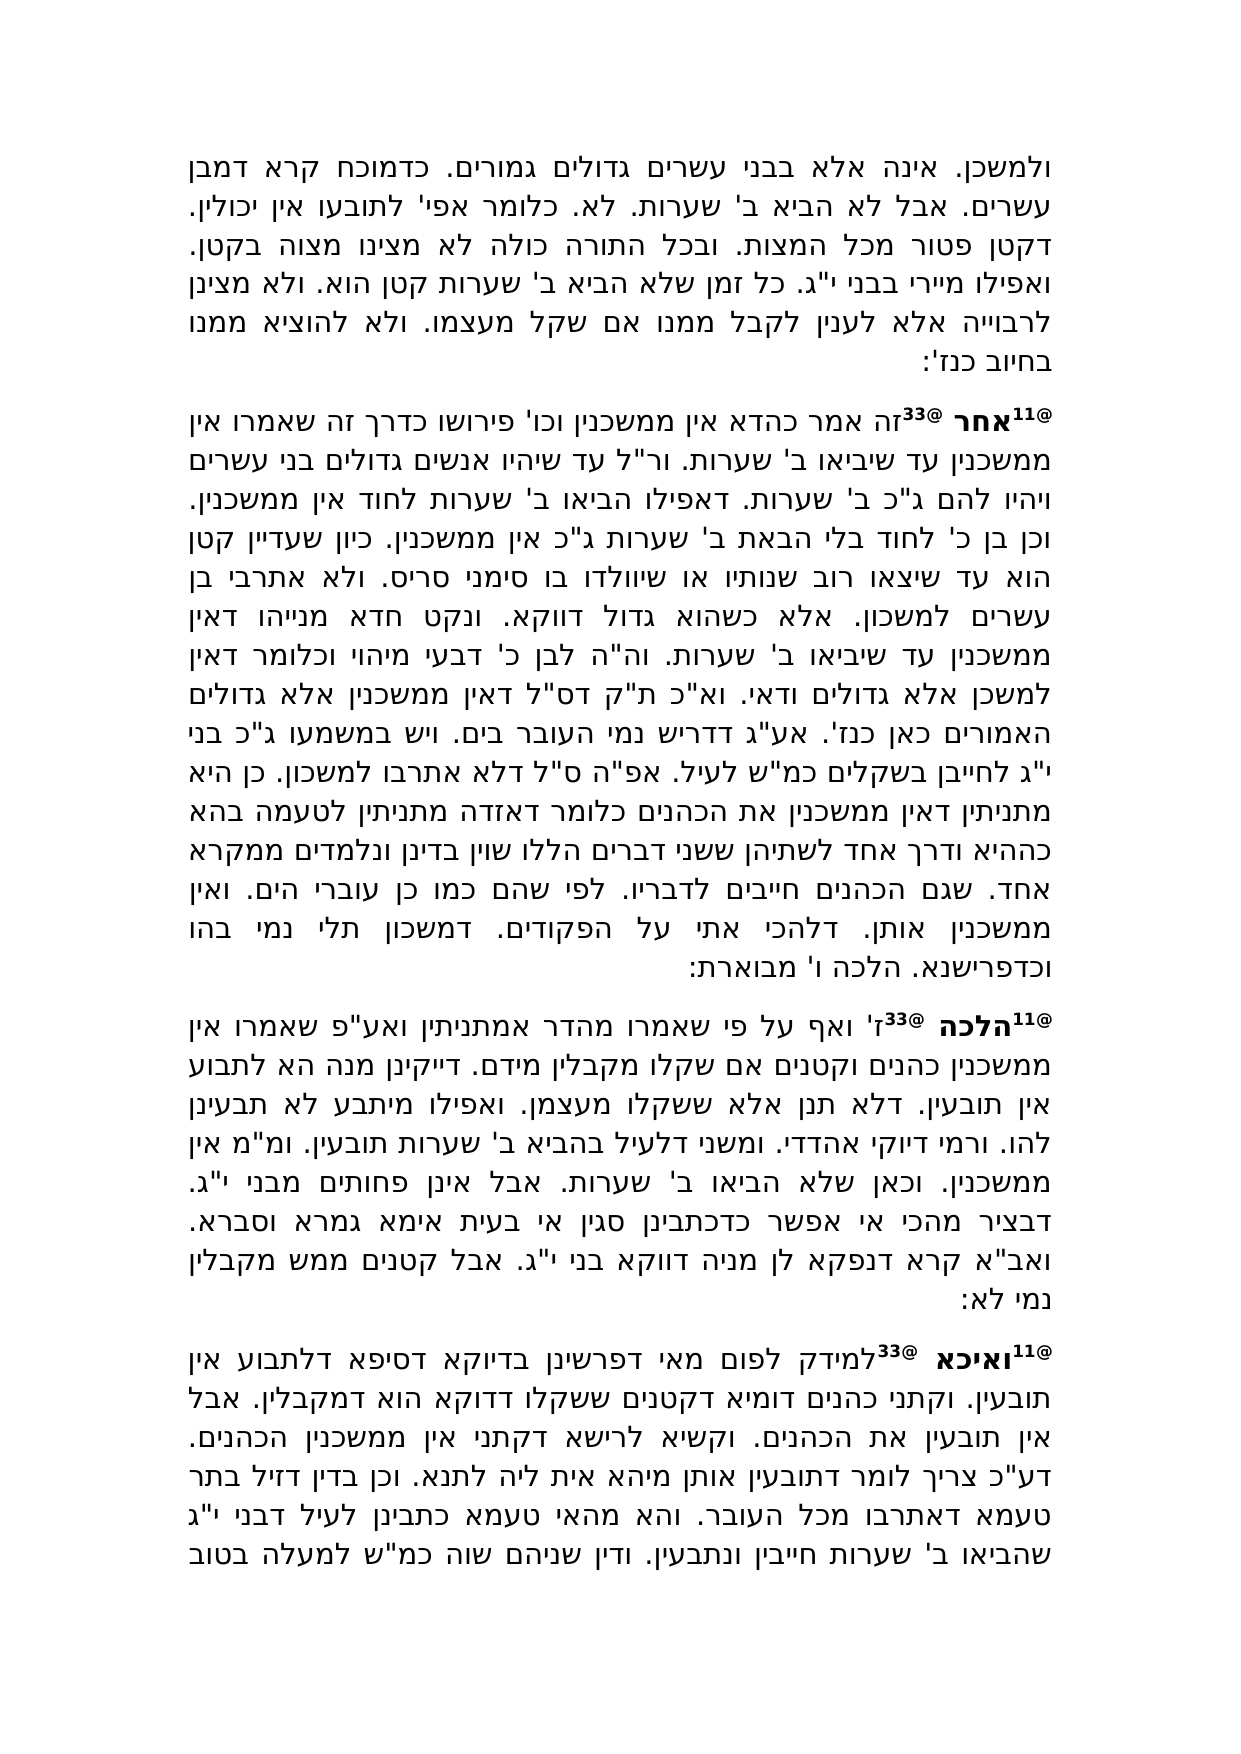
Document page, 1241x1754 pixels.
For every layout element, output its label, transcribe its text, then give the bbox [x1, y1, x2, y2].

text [187, 150, 1053, 379]
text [187, 1342, 1053, 1571]
text @11הלכה @33ז' ואף על פי שאמרו מהדר אמתניתין ואע"פ שאמרו אין ממשכנין כהנים וקטנים אם שקלו מקבלין מידם. דייקינן מנה הא לתבוע אין תובעין. דלא תנן אלא ששקלו מעצמן. ואפילו מיתבע לא תבעינן להו. ורמי דיוקי אהדדי. ומשני דלעיל בהביא ב' שערות תובעין. ומ"מ אין ממשכנין. וכאן שלא הביאו ב' שערות. אבל אינן פחותים מבני י"ג. דבציר מהכי אי אפשר כדכתבינן סגין אי בעית אימא גמרא וסברא. ואב"א קרא דנפקא לן מניה דווקא בני י"ג. אבל קטנים ממש מקבלין נמי לא: [187, 1010, 1053, 1316]
text @11אחר @33זה אמר כהדא אין ממשכנין וכו' פירושו כדרך זה שאמרו אין ממשכנין עד שיביאו ב' שערות. ור"ל עד שיהיו אנשים גדולים בני עשרים ויהיו להם ג"כ ב' שערות. דאפילו הביאו ב' שערות לחוד אין ממשכנין. וכן בן כ' לחוד בלי הבאת ב' שערות ג"כ אין ממשכנין. כיון שעדיין קטן הוא עד שיצאו רוב שנותיו או שיוולדו בו סימני סריס. ולא אתרבי בן עשרים למשכון. אלא כשהוא גדול דווקא. ונקט חדא מנייהו דאין ממשכנין עד שיביאו ב' שערות. וה"ה לבן כ' דבעי מיהוי וכלומר דאין למשכן אלא גדולים ודאי. וא"כ ת"ק דס"ל דאין ממשכנין אלא גדולים האמורים כאן כנז'. אע"ג דדריש נמי העובר בים. ויש במשמעו ג"כ בני י"ג לחייבן בשקלים כמ"ש לעיל. אפ"ה ס"ל דלא אתרבו למשכון. כן היא מתניתין דאין ממשכנין את הכהנים כלומר דאזדה מתניתין לטעמה בהא כההיא ודרך אחד לשתיהן ששני דברים הללו שוין בדינן ונלמדים ממקרא אחד. שגם הכהנים חייבים לדבריו. לפי שהם כמו כן עוברי הים. ואין ממשכנין אותן. דלהכי אתי על הפקודים. דמשכון תלי נמי בהו וכדפרישנא. הלכה ו' מבוארת: [187, 404, 1053, 984]
